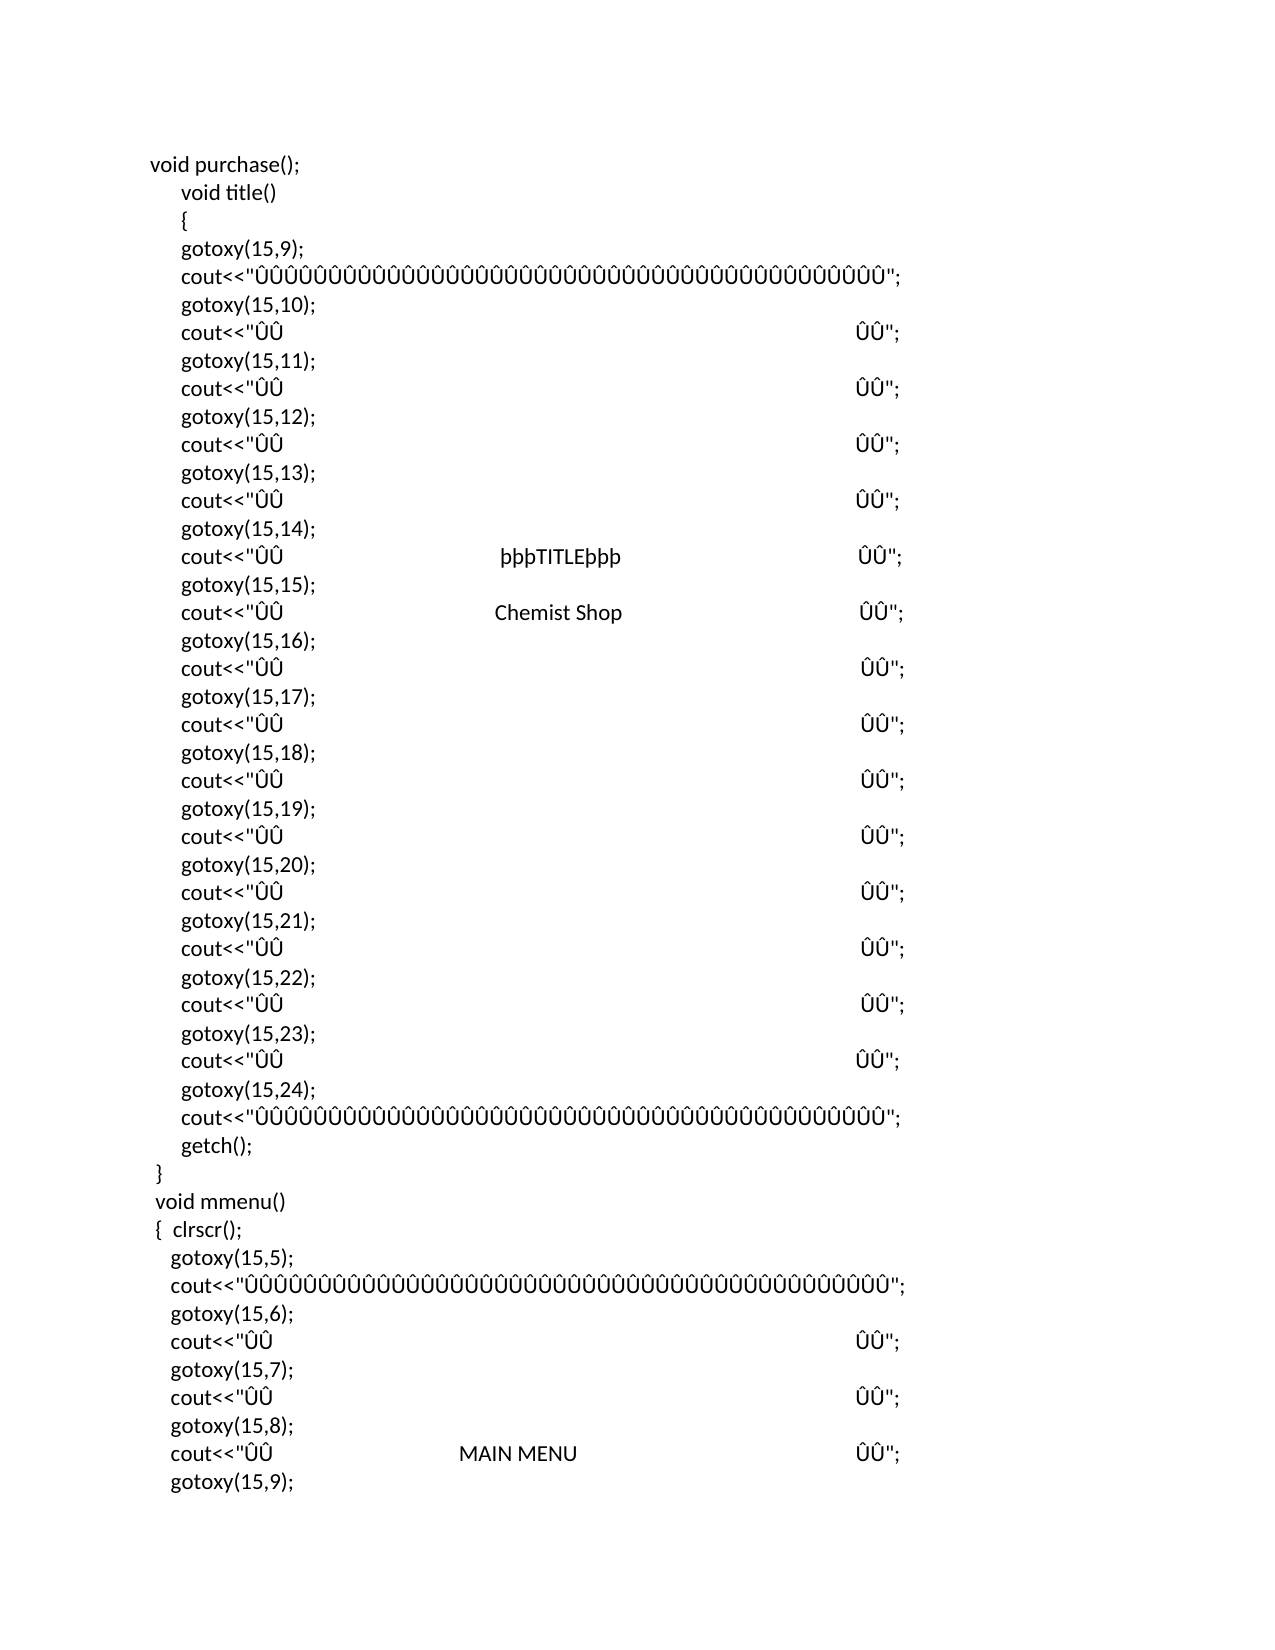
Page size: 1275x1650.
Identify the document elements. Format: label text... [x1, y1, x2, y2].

text gotoxy(15,24); [150, 1075, 1125, 1103]
text cout<<"ÛÛ ÛÛ"; [150, 991, 1125, 1019]
text void mmenu() [150, 1187, 1125, 1215]
text gotoxy(15,8); [150, 1411, 1125, 1439]
text gotoxy(15,19); [150, 794, 1125, 822]
text cout<<"ÛÛ þþþTITLEþþþ ÛÛ"; [150, 542, 1125, 570]
text gotoxy(15,15); [150, 570, 1125, 598]
text gotoxy(15,5); [150, 1243, 1125, 1271]
text gotoxy(15,9); [150, 1467, 1125, 1495]
text gotoxy(15,9); [150, 234, 1125, 262]
text cout<<"ÛÛ ÛÛ"; [150, 374, 1125, 402]
text getch(); [150, 1131, 1125, 1159]
text cout<<"ÛÛ ÛÛ"; [150, 710, 1125, 738]
text gotoxy(15,7); [150, 1355, 1125, 1383]
text gotoxy(15,13); [150, 458, 1125, 486]
text gotoxy(15,18); [150, 738, 1125, 766]
text cout<<"ÛÛ ÛÛ"; [150, 318, 1125, 346]
text cout<<"ÛÛ ÛÛ"; [150, 766, 1125, 794]
text { [150, 206, 1125, 234]
text gotoxy(15,11); [150, 346, 1125, 374]
text void purchase(); [150, 150, 1125, 178]
text cout<<"ÛÛ ÛÛ"; [150, 822, 1125, 851]
text cout<<"ÛÛÛÛÛÛÛÛÛÛÛÛÛÛÛÛÛÛÛÛÛÛÛÛÛÛÛÛÛÛÛÛÛÛÛÛÛÛÛÛÛÛÛ"; [150, 1103, 1125, 1131]
text gotoxy(15,16); [150, 626, 1125, 654]
text { clrscr(); [150, 1215, 1125, 1243]
text cout<<"ÛÛ ÛÛ"; [150, 878, 1125, 907]
text cout<<"ÛÛ ÛÛ"; [150, 486, 1125, 514]
text cout<<"ÛÛ ÛÛ"; [150, 1327, 1125, 1355]
text cout<<"ÛÛ ÛÛ"; [150, 430, 1125, 458]
text cout<<"ÛÛ MAIN MENU ÛÛ"; [150, 1439, 1125, 1467]
text cout<<"ÛÛ ÛÛ"; [150, 654, 1125, 682]
text gotoxy(15,21); [150, 907, 1125, 934]
text cout<<"ÛÛÛÛÛÛÛÛÛÛÛÛÛÛÛÛÛÛÛÛÛÛÛÛÛÛÛÛÛÛÛÛÛÛÛÛÛÛÛÛÛÛÛ"; [150, 262, 1125, 290]
text cout<<"ÛÛ ÛÛ"; [150, 1383, 1125, 1411]
text gotoxy(15,6); [150, 1299, 1125, 1327]
text gotoxy(15,20); [150, 851, 1125, 878]
text gotoxy(15,17); [150, 682, 1125, 710]
text gotoxy(15,10); [150, 290, 1125, 318]
text gotoxy(15,14); [150, 514, 1125, 542]
text gotoxy(15,22); [150, 963, 1125, 991]
text gotoxy(15,23); [150, 1019, 1125, 1047]
text cout<<"ÛÛ Chemist Shop ÛÛ"; [150, 598, 1125, 626]
text } [150, 1159, 1125, 1187]
text cout<<"ÛÛ ÛÛ"; [150, 934, 1125, 963]
text cout<<"ÛÛ ÛÛ"; [150, 1047, 1125, 1075]
text cout<<"ÛÛÛÛÛÛÛÛÛÛÛÛÛÛÛÛÛÛÛÛÛÛÛÛÛÛÛÛÛÛÛÛÛÛÛÛÛÛÛÛÛÛÛÛ"; [150, 1271, 1125, 1299]
text gotoxy(15,12); [150, 402, 1125, 430]
text void title() [150, 178, 1125, 206]
